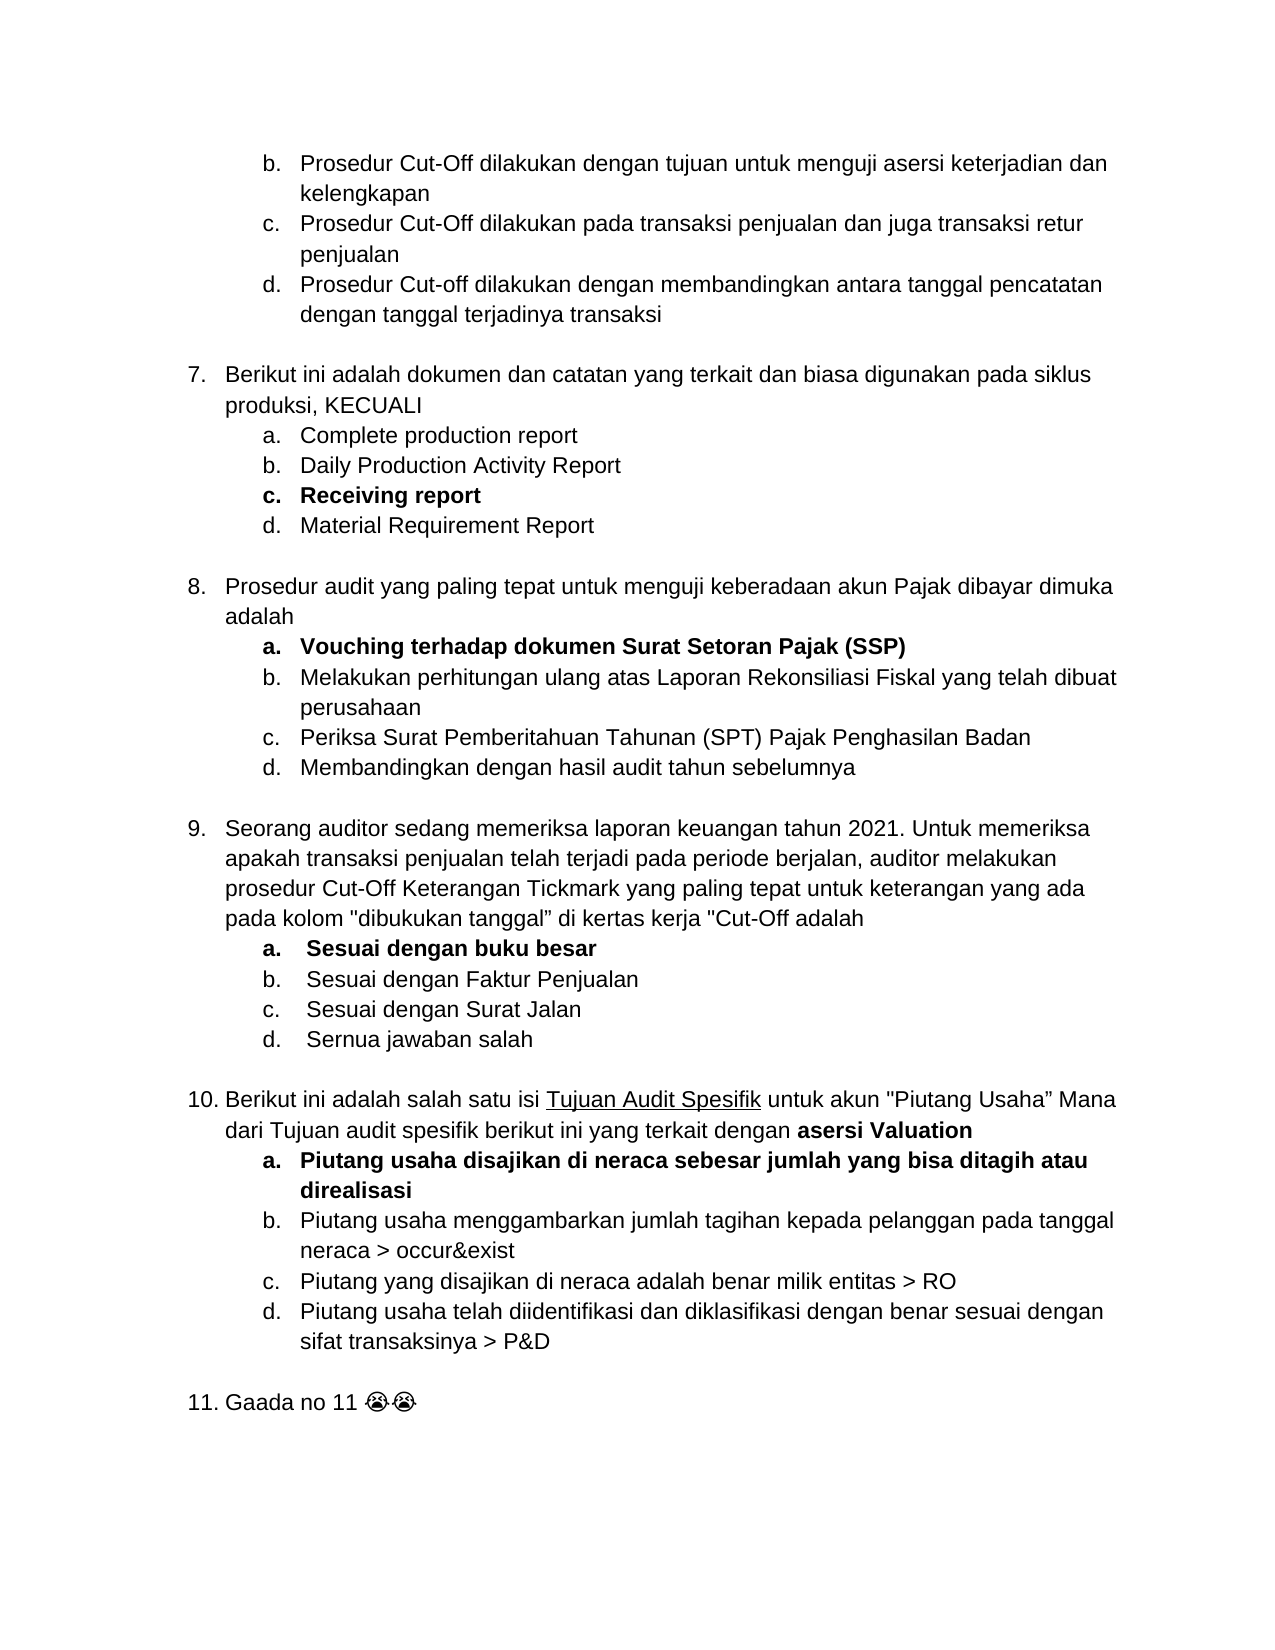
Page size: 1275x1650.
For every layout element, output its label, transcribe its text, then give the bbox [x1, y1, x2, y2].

list Berikut ini adalah dokumen dan catatan yang terkait dan biasa digunakan pada siklus produksi, KECUALI [187, 361, 1125, 418]
list Prosedur Cut-Off dilakukan dengan tujuan untuk menguji asersi keterjadian dan kelengkapan [262, 150, 1125, 207]
list Vouching terhadap dokumen Surat Setoran Pajak (SSP) [262, 633, 1125, 660]
list Piutang usaha menggambarkan jumlah tagihan kepada pelanggan pada tanggal neraca > occur&exist [262, 1207, 1125, 1264]
list Sesuai dengan Surat Jalan [262, 996, 1125, 1022]
list Prosedur Cut-off dilakukan dengan membandingkan antara tanggal pencatatan dengan tanggal terjadinya transaksi [262, 271, 1125, 327]
list Seorang auditor sedang memeriksa laporan keuangan tahun 2021. Untuk memeriksa apakah transaksi penjualan telah terjadi pada periode berjalan, auditor melakukan prosedur Cut-Off Keterangan Tickmark yang paling tepat untuk keterangan yang ada pada kolom "dibukukan tanggal” di kertas kerja "Cut-Off adalah [187, 814, 1125, 932]
list Material Requirement Report [262, 512, 1125, 539]
list Daily Production Activity Report [262, 452, 1125, 478]
list Prosedur audit yang paling tepat untuk menguji keberadaan akun Pajak dibayar dimuka adalah [187, 573, 1125, 629]
list Complete production report [262, 422, 1125, 448]
list Sesuai dengan buku besar [262, 935, 1125, 962]
list Piutang yang disajikan di neraca adalah benar milik entitas > RO [262, 1268, 1125, 1294]
list Receiving report [262, 482, 1125, 509]
list Prosedur Cut-Off dilakukan pada transaksi penjualan dan juga transaksi retur penjualan [262, 210, 1125, 267]
list Sernua jawaban salah [262, 1026, 1125, 1052]
list Melakukan perhitungan ulang atas Laporan Rekonsiliasi Fiskal yang telah dibuat perusahaan [262, 663, 1125, 720]
list Sesuai dengan Faktur Penjualan [262, 966, 1125, 992]
list Berikut ini adalah salah satu isi Tujuan Audit Spesifik untuk akun "Piutang Usaha” Mana dari Tujuan audit spesifik berikut ini yang terkait dengan asersi Valuation [187, 1086, 1125, 1143]
list Gaada no 11 😭😭 [187, 1388, 1125, 1415]
list Piutang usaha telah diidentifikasi dan diklasifikasi dengan benar sesuai dengan sifat transaksinya > P&D [262, 1298, 1125, 1354]
list Periksa Surat Pemberitahuan Tahunan (SPT) Pajak Penghasilan Badan [262, 724, 1125, 750]
list Piutang usaha disajikan di neraca sebesar jumlah yang bisa ditagih atau direalisasi [262, 1147, 1125, 1203]
list Membandingkan dengan hasil audit tahun sebelumnya [262, 754, 1125, 781]
